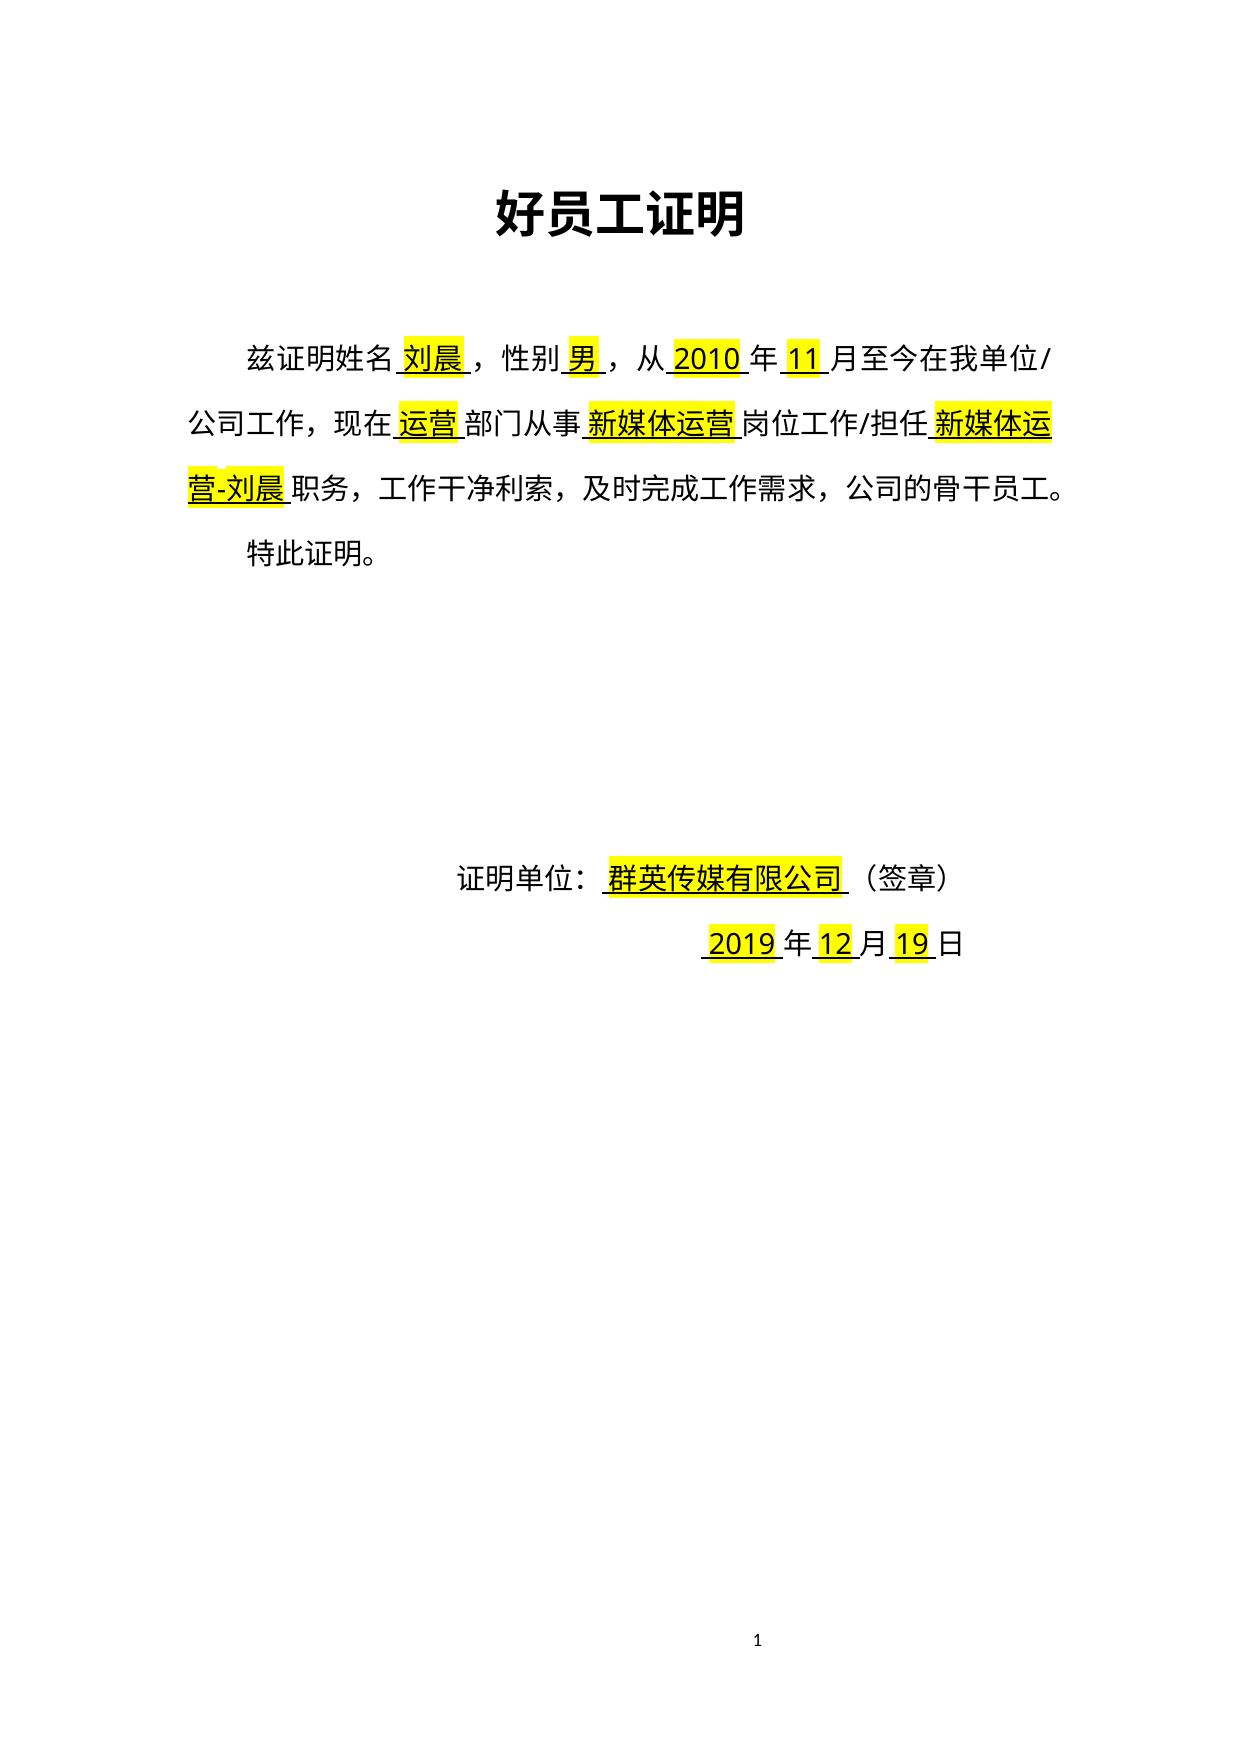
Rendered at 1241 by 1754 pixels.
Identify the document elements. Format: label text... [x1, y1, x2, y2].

text 好员工证明 [187, 162, 1053, 259]
text 2019 年 12 月 19 日 [187, 909, 965, 974]
text 特此证明。 [187, 519, 1053, 584]
text 兹证明姓名 刘晨 ，性别 男 ，从 2010 年 11 月至今在我单位/公司工作，现在 运营 部门从事 新媒体运营 岗位工作/担任 新媒体运营-刘晨 职务，工作干净利索，及时完成工作需求，公司的骨干员工。 [187, 324, 1053, 519]
text 证明单位： 群英传媒有限公司 （签章） [187, 844, 965, 909]
